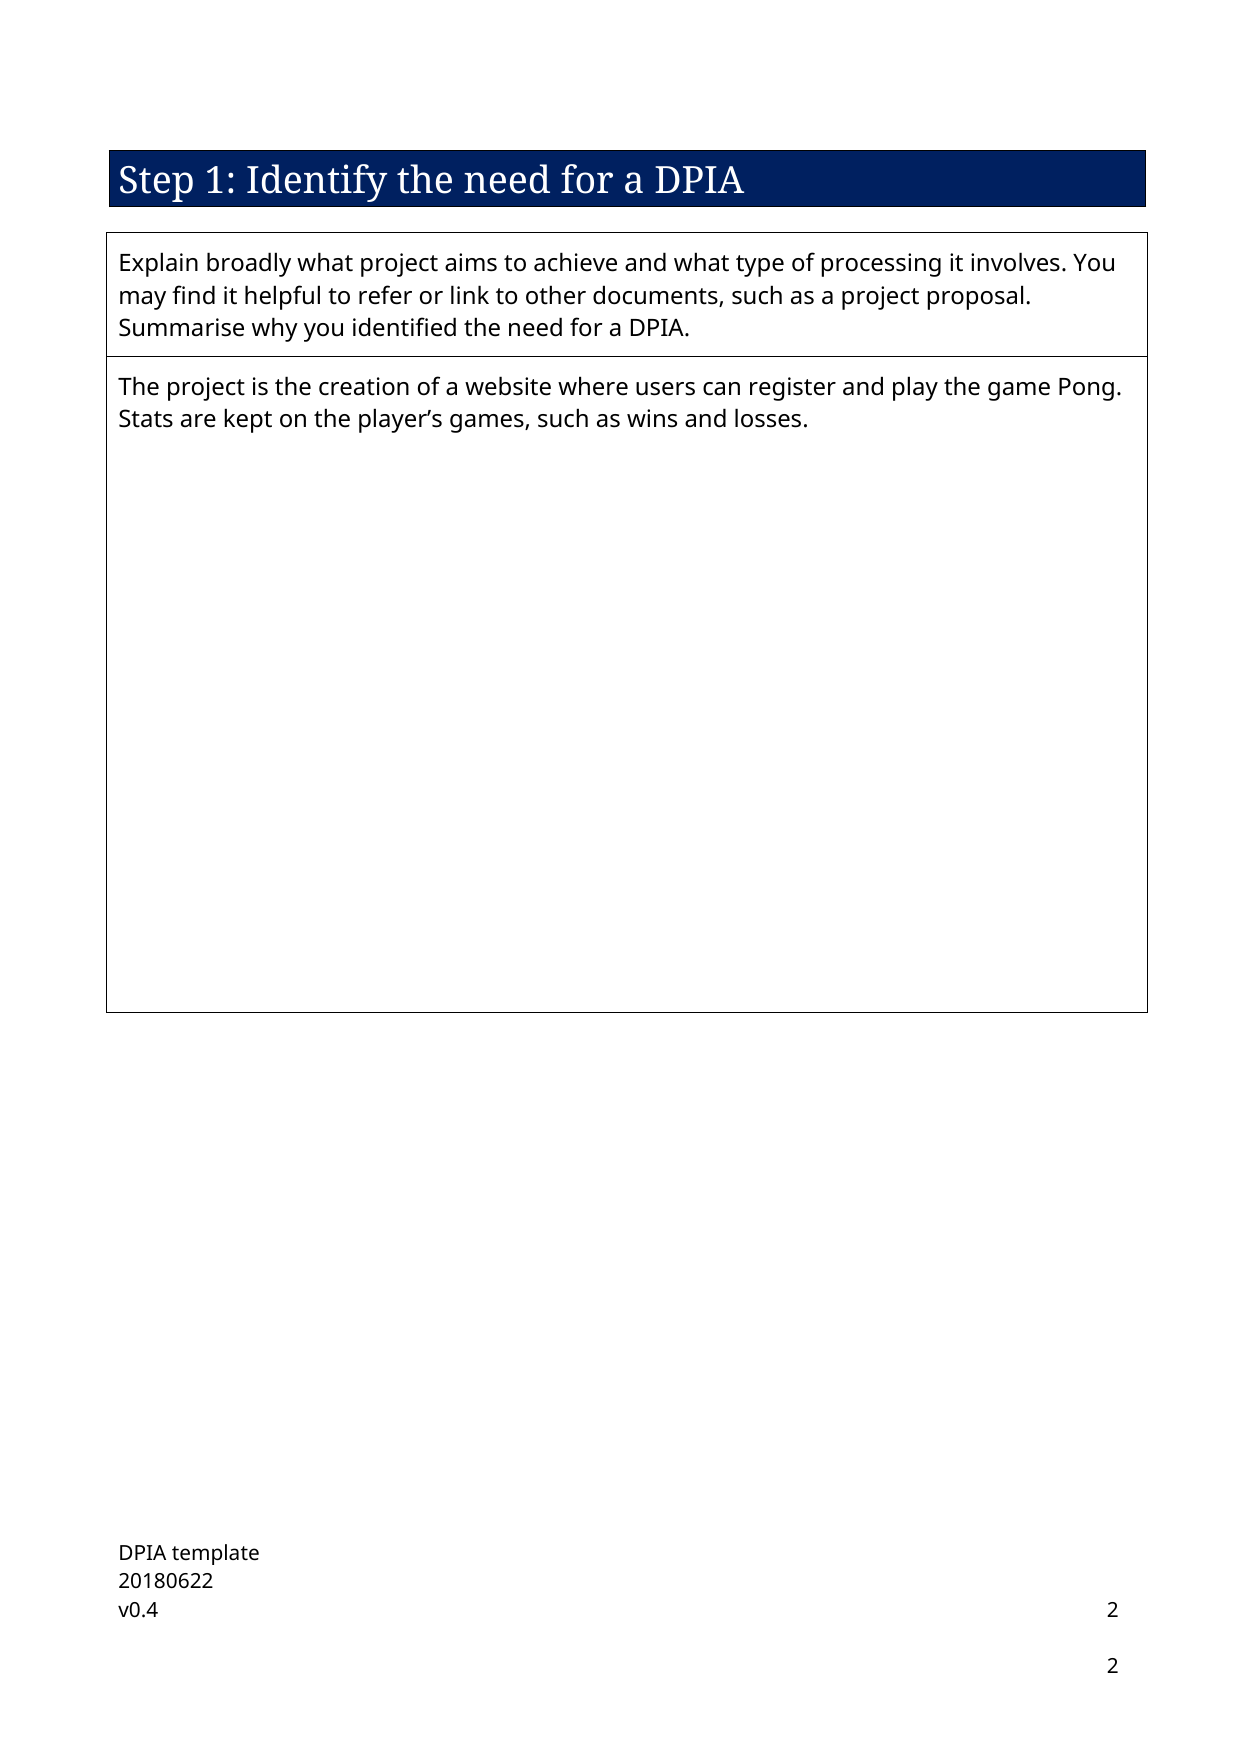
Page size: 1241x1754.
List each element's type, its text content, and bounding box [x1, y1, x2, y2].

table_cell The project is the creation of a website where users can register and play the game Pong. Stats are kept on the player’s games, such as wins and losses. [107, 357, 1147, 1012]
subtitle Step 1: Identify the need for a DPIA [110, 151, 1145, 206]
table_header Explain broadly what project aims to achieve and what type of processing it involves. You may find it helpful to refer or link to other documents, such as a project proposal. Summarise why you identified the need for a DPIA. [107, 233, 1147, 356]
